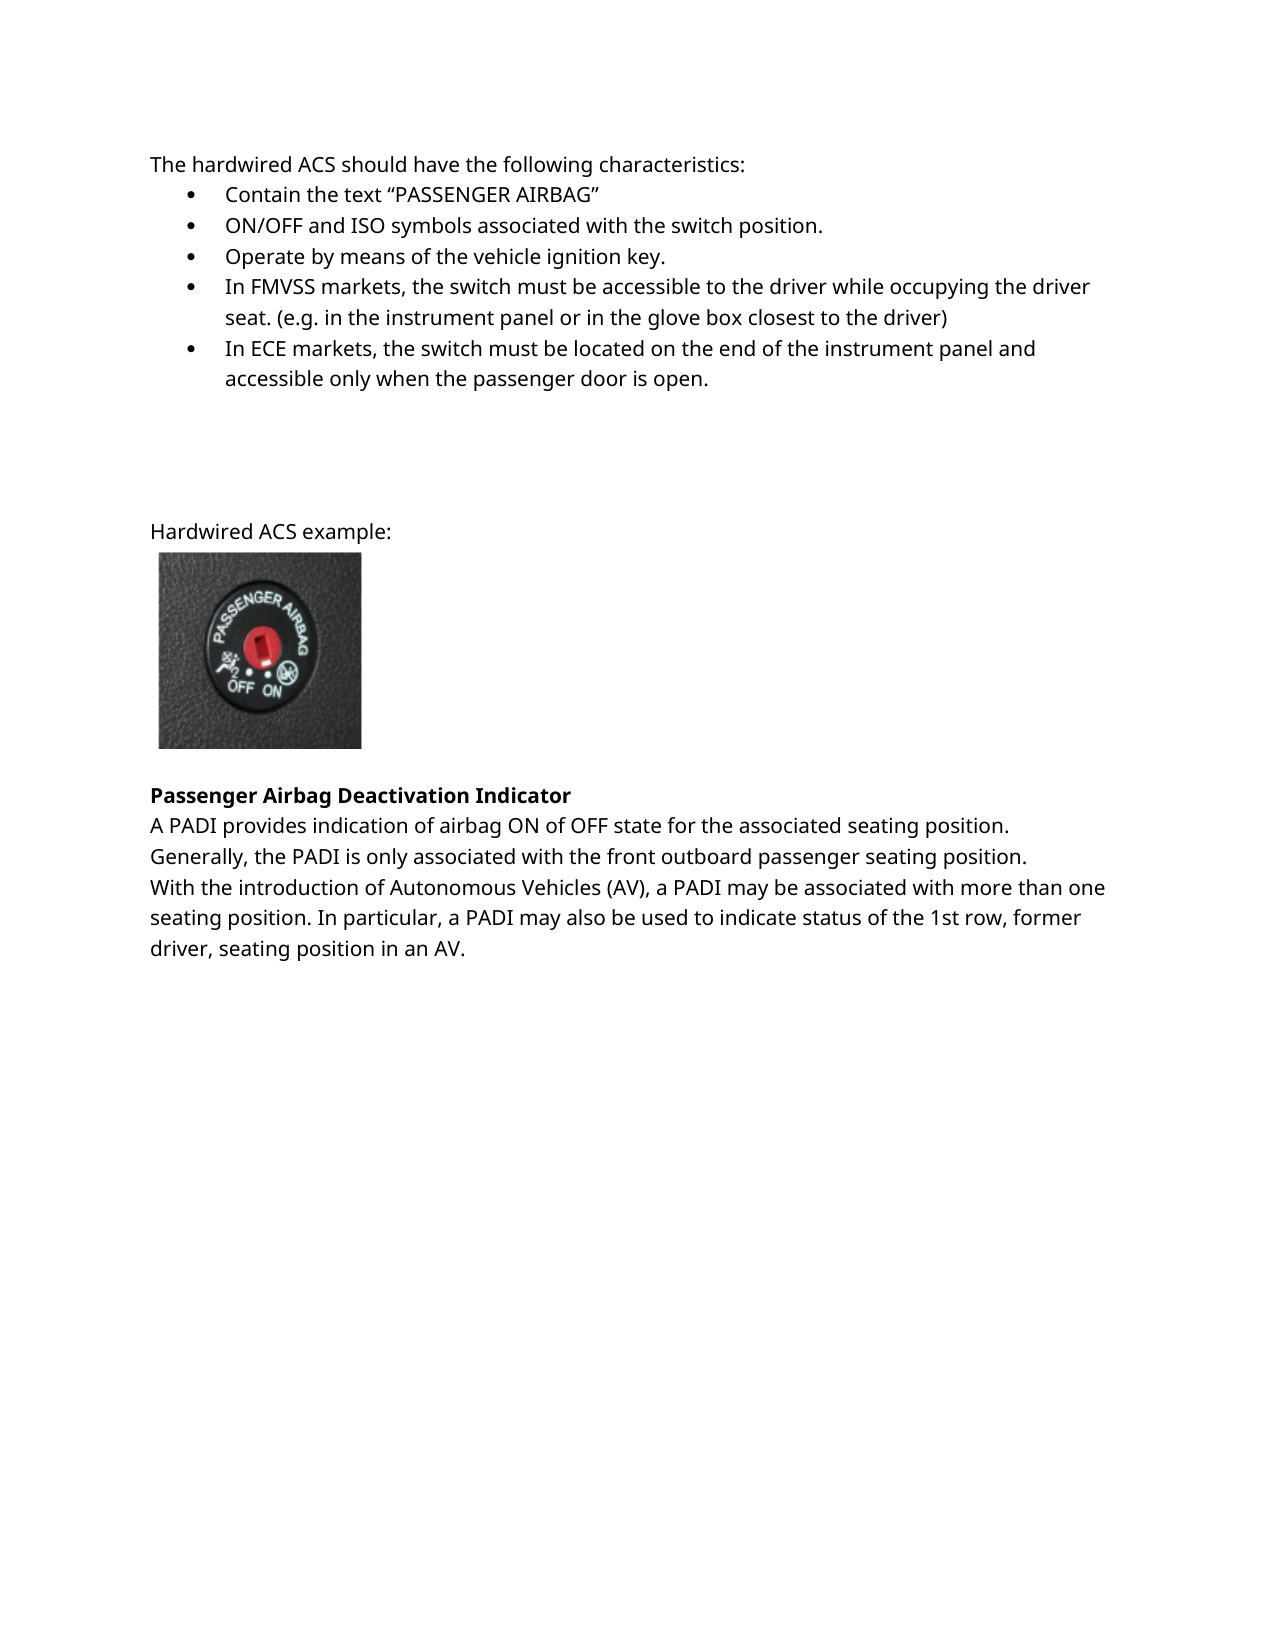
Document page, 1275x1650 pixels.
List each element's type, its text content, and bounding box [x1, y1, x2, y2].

list ON/OFF and ISO symbols associated with the switch position. [187, 211, 1125, 240]
list Contain the text “PASSENGER AIRBAG” [187, 181, 1125, 209]
text With the introduction of Autonomous Vehicles (AV), a PADI may be associated with more than one seating position. In particular, a PADI may also be used to indicate status of the 1st row, former driver, seating position in an AV. [150, 873, 1125, 963]
list In ECE markets, the switch must be located on the end of the instrument panel and accessible only when the passenger door is open. [187, 334, 1125, 393]
text Hardwired ACS example: [150, 517, 1125, 546]
list In FMVSS markets, the switch must be accessible to the driver while occupying the driver seat. (e.g. in the instrument panel or in the glove box closest to the driver) [187, 272, 1125, 332]
text The hardwired ACS should have the following characteristics: [150, 150, 1125, 178]
text A PADI provides indication of airbag ON of OFF state for the associated seating position. [150, 812, 1125, 840]
text Passenger Airbag Deactivation Indicator [150, 781, 1125, 809]
text Generally, the PADI is only associated with the front outboard passenger seating position. [150, 842, 1125, 871]
picture [156, 548, 368, 749]
list Operate by means of the vehicle ignition key. [187, 242, 1125, 270]
